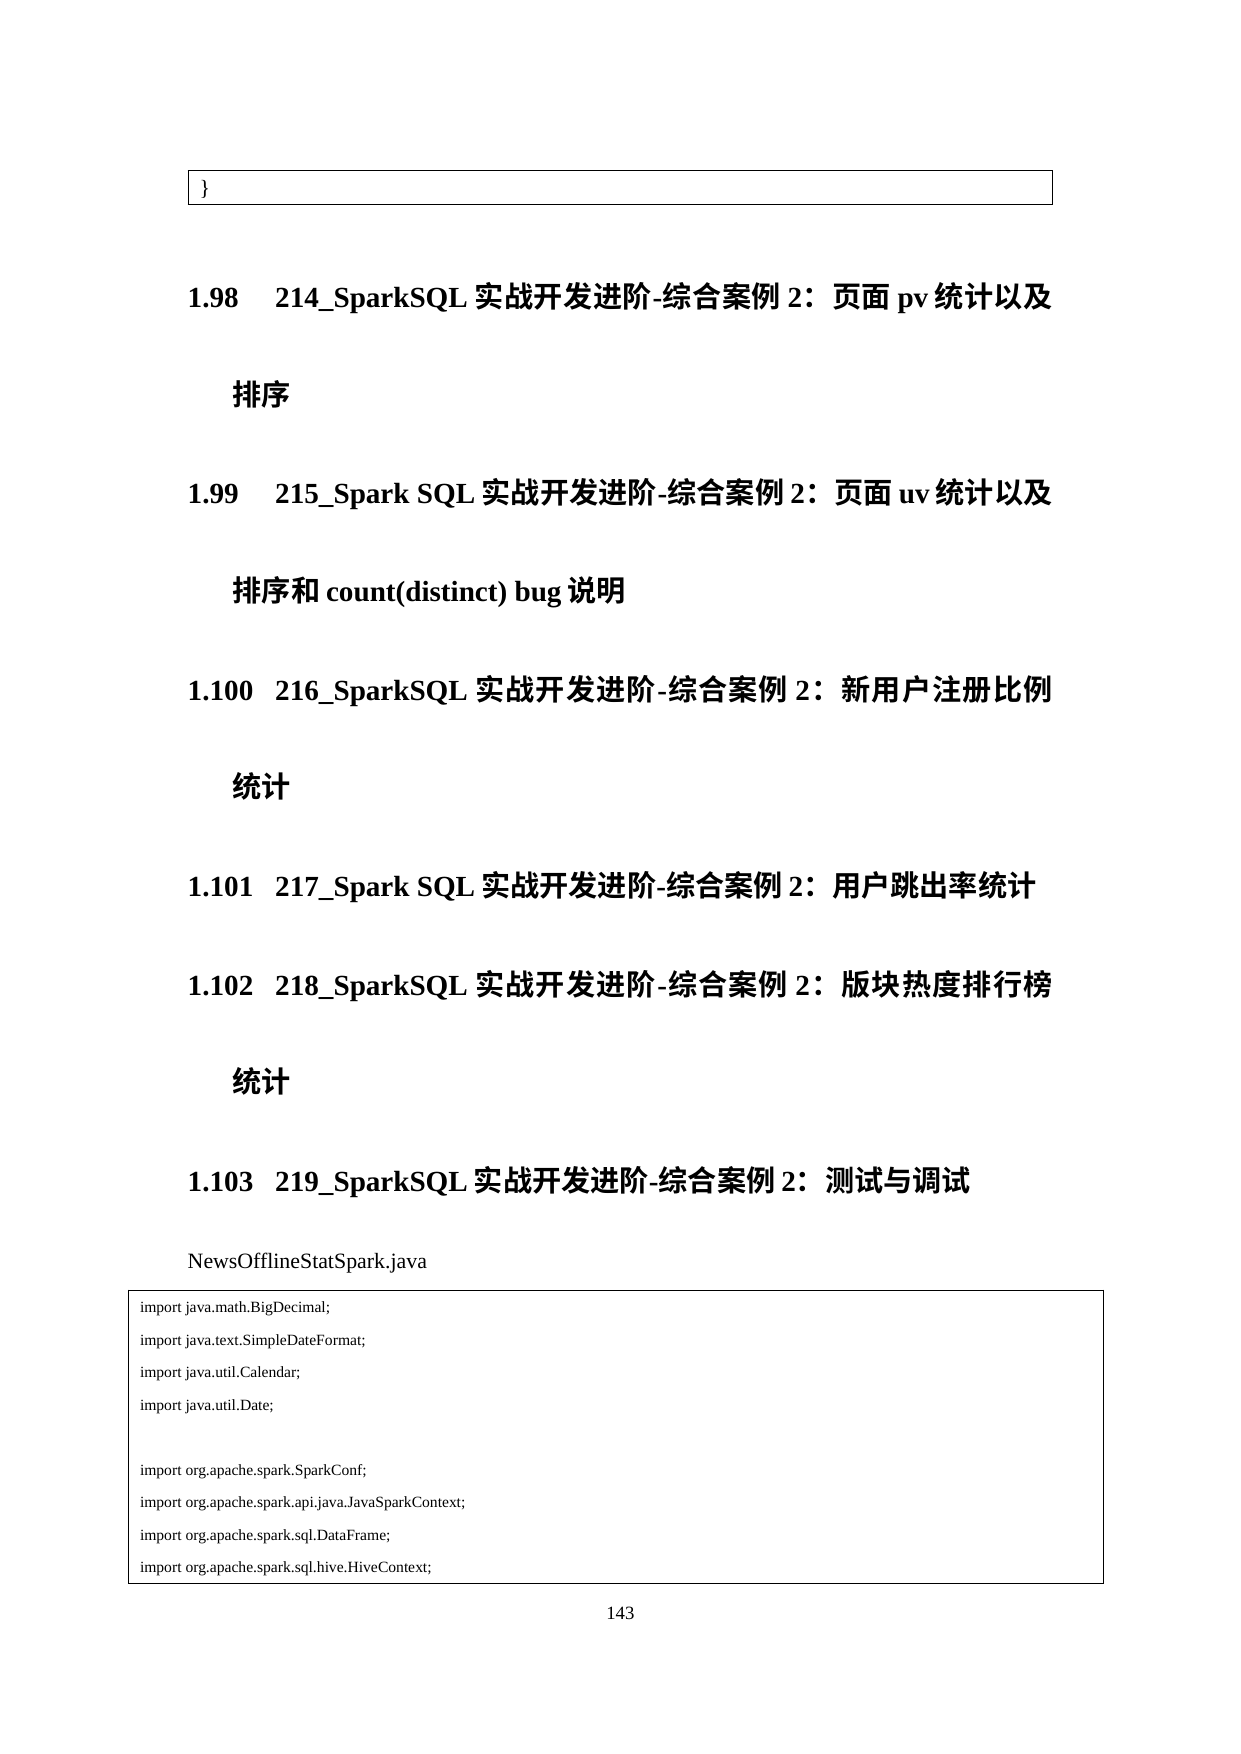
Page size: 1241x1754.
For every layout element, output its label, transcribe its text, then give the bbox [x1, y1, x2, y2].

subtitle 217_Spark SQL实战开发进阶-综合案例2：用户跳出率统计 [187, 851, 1053, 916]
subtitle 218_SparkSQL实战开发进阶-综合案例2：版块热度排行榜统计 [187, 950, 1053, 1112]
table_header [129, 1291, 1103, 1583]
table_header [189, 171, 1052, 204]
subtitle 214_SparkSQL实战开发进阶-综合案例2：页面pv统计以及排序 [187, 263, 1053, 425]
subtitle 219_SparkSQL实战开发进阶-综合案例2：测试与调试 [187, 1146, 1053, 1211]
subtitle 216_SparkSQL实战开发进阶-综合案例2：新用户注册比例统计 [187, 655, 1053, 817]
text NewsOfflineStatSpark.java [187, 1244, 1053, 1277]
subtitle 215_Spark SQL实战开发进阶-综合案例2：页面uv统计以及排序和count(distinct) bug说明 [187, 459, 1053, 621]
